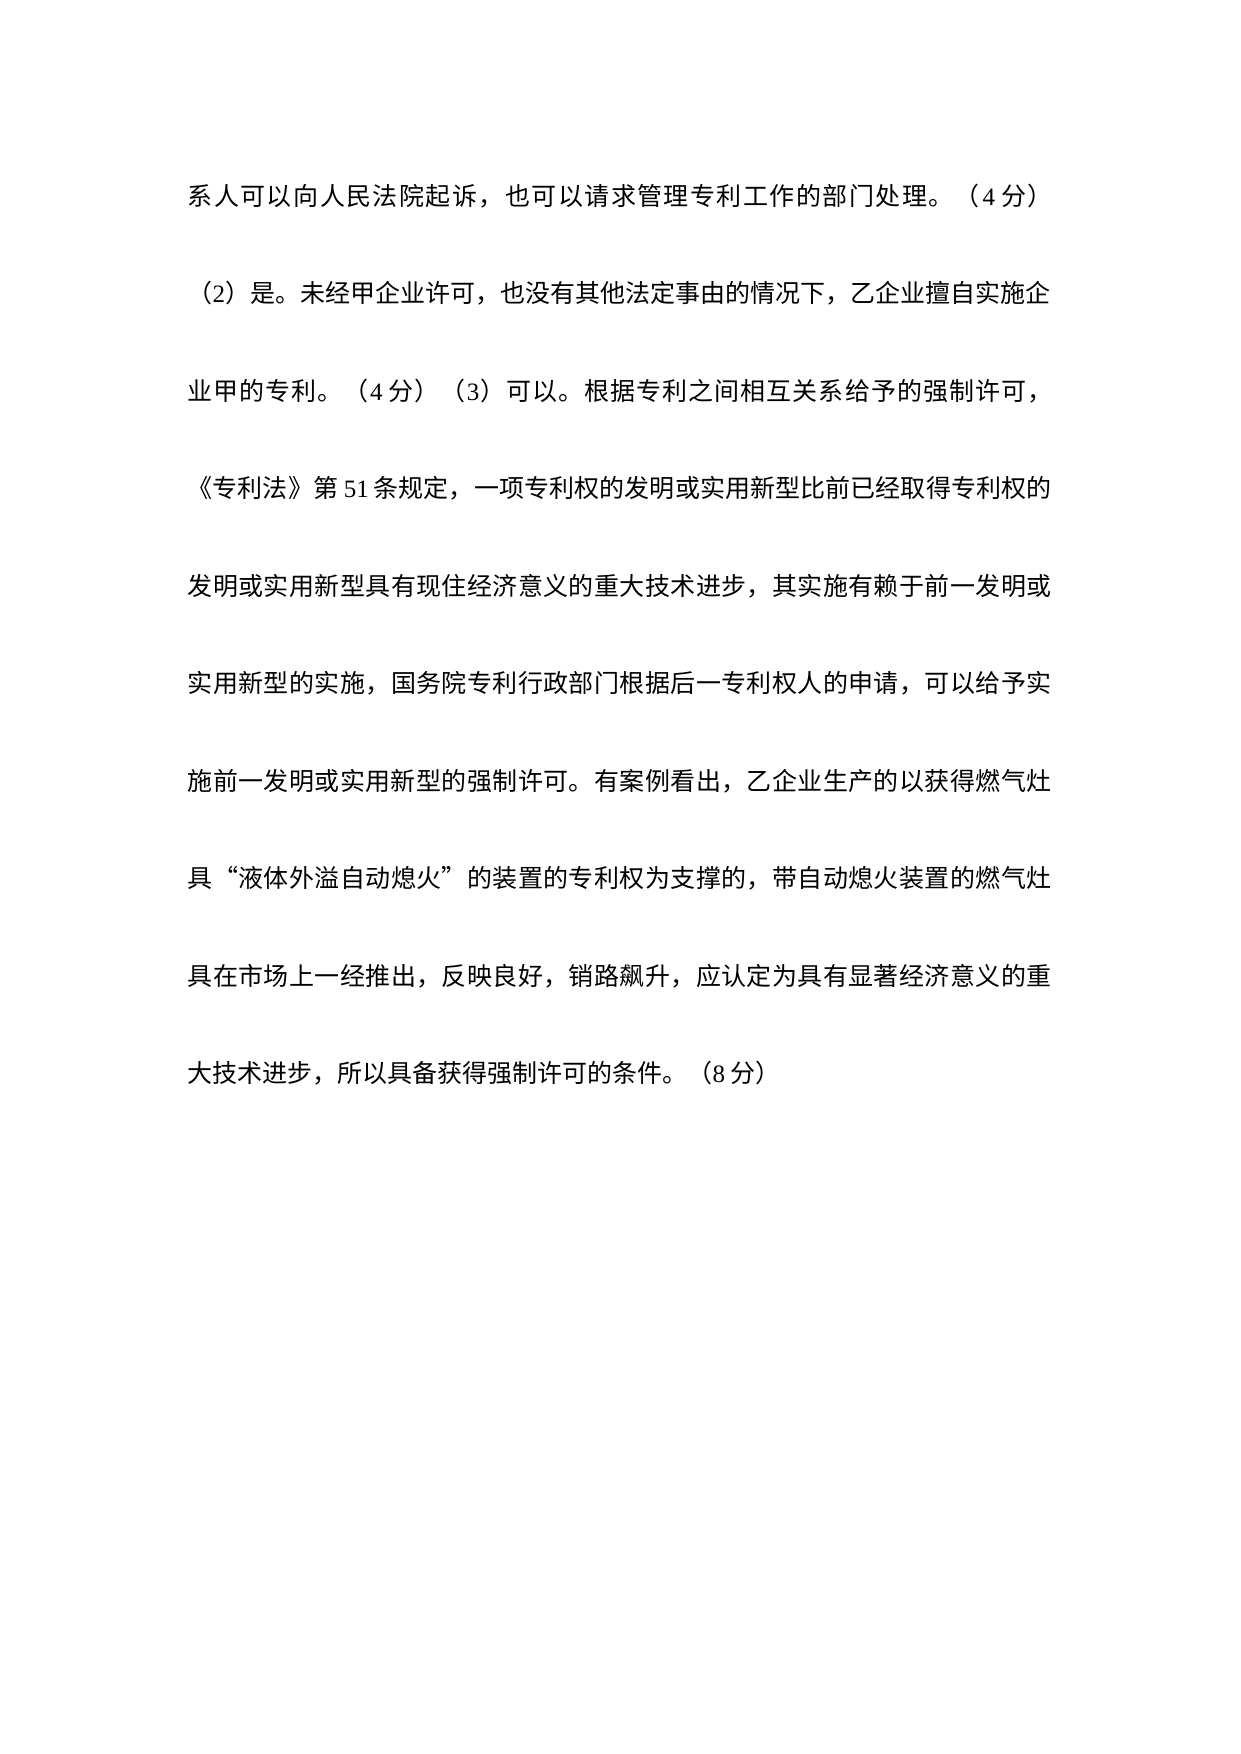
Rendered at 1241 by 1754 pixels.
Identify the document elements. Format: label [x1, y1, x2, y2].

text [187, 162, 1053, 1104]
